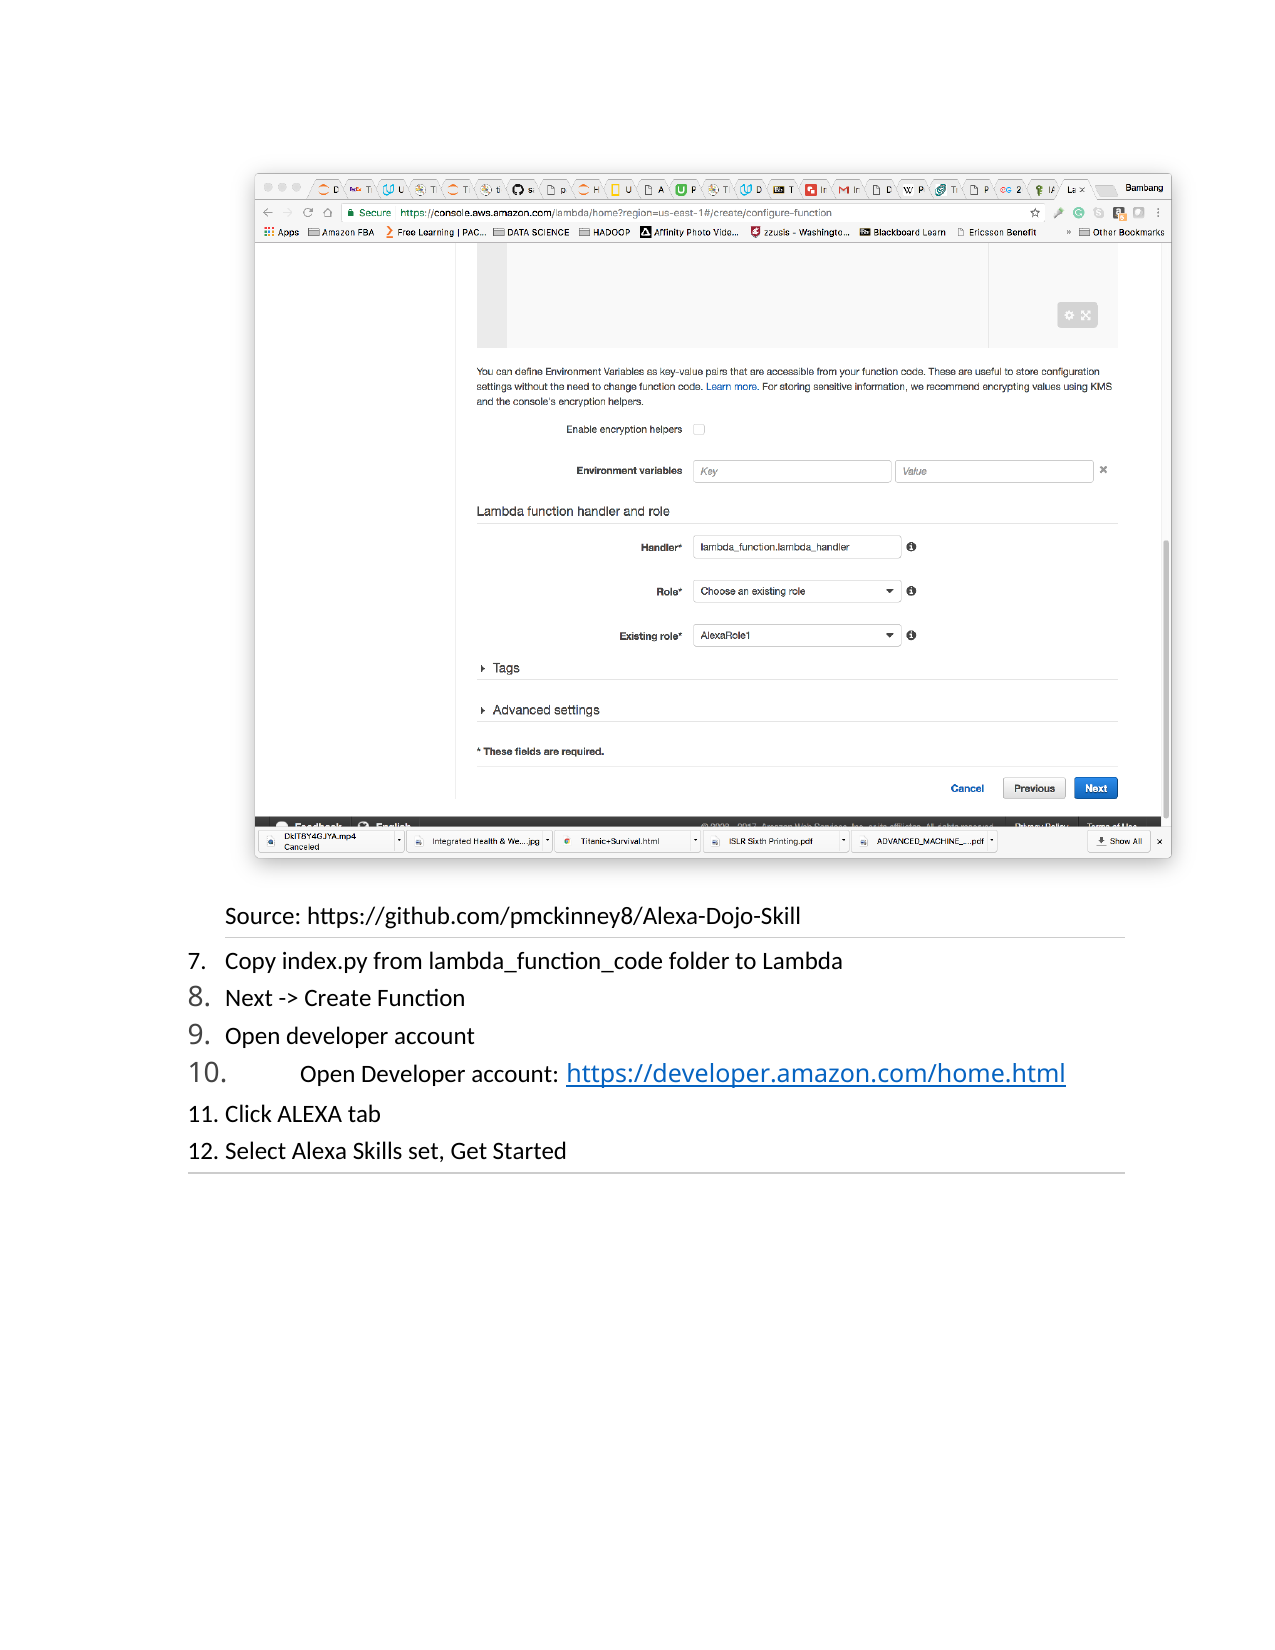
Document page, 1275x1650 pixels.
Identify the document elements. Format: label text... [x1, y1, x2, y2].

picture [225, 150, 1200, 893]
list Select Alexa Skills set, Get Started [187, 1128, 1125, 1174]
list Next -> Create Function [187, 976, 1125, 1014]
list Source: https://github.com/pmckinney8/Alexa-Dojo-Skill [225, 893, 1125, 937]
list Click ALEXA tab [187, 1091, 1125, 1128]
list Open developer account [187, 1014, 1125, 1052]
list Copy index.py from lambda_function_code folder to Lambda [187, 938, 1125, 976]
list Open Developer account: https://developer.amazon.com/home.html [187, 1052, 1125, 1091]
